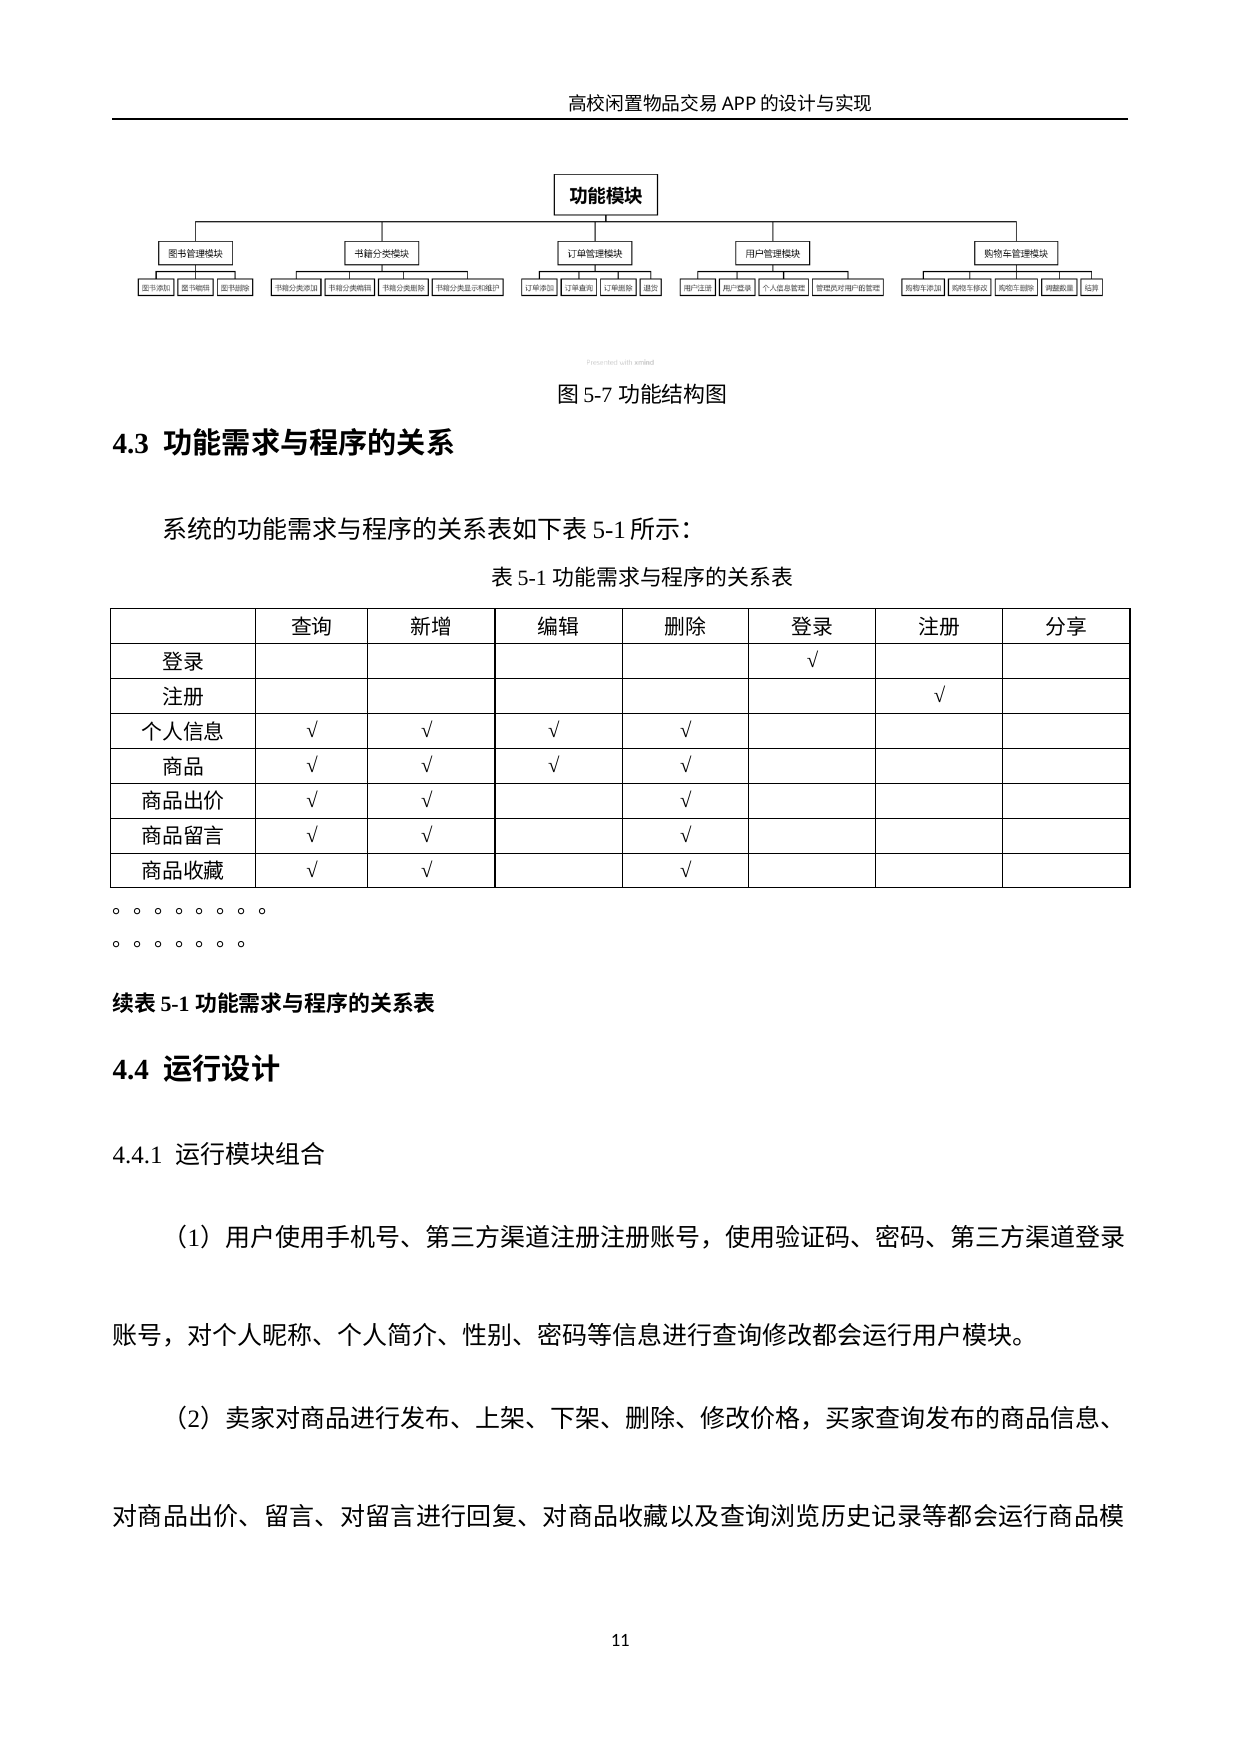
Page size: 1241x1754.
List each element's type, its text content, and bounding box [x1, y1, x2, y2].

table_cell [749, 679, 875, 713]
table_cell [749, 784, 875, 817]
table_cell 商品收藏 [111, 854, 255, 887]
table_cell [1003, 749, 1129, 783]
table_cell √ [876, 679, 1002, 713]
table_header 删除 [623, 609, 748, 643]
table_cell [876, 714, 1002, 748]
table_header 分享 [1003, 609, 1129, 643]
table_cell √ [368, 714, 494, 748]
table_cell √ [368, 784, 494, 817]
table_cell √ [368, 819, 494, 852]
table_cell √ [623, 749, 748, 783]
table_cell √ [368, 854, 494, 887]
table_cell 商品留言 [111, 819, 255, 852]
table_cell √ [623, 854, 748, 887]
table_cell [749, 854, 875, 887]
table_cell 个人信息 [111, 714, 255, 748]
table_cell [1003, 819, 1129, 852]
table_cell [623, 679, 748, 713]
table_cell √ [749, 644, 875, 678]
table_cell √ [623, 819, 748, 852]
table_header 登录 [749, 609, 875, 643]
table_cell 商品出价 [111, 784, 255, 817]
table_cell √ [256, 749, 367, 783]
table_cell 登录 [111, 644, 255, 678]
text 图5-7 功能结构图 [112, 376, 1128, 409]
table_cell [876, 854, 1002, 887]
subtitle 续表5-1 功能需求与程序的关系表 [112, 986, 1128, 1018]
table_cell [1003, 784, 1129, 817]
table_cell [368, 679, 494, 713]
table_cell [256, 679, 367, 713]
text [112, 1384, 1128, 1547]
table_cell √ [256, 854, 367, 887]
table_header 新增 [368, 609, 494, 643]
table_cell [496, 679, 622, 713]
table_cell √ [256, 784, 367, 817]
table_header 查询 [256, 609, 367, 643]
text 。。。。。。。。 [112, 888, 1128, 921]
table_cell √ [368, 749, 494, 783]
table_cell 商品 [111, 749, 255, 783]
table_cell 注册 [111, 679, 255, 713]
table_cell [1003, 854, 1129, 887]
table_cell [749, 819, 875, 852]
table_header 编辑 [496, 609, 622, 643]
table_cell [496, 644, 622, 678]
text （1）用户使用手机号、第三方渠道注册注册账号，使用验证码、密码、第三方渠道登录账号，对个人昵称、个人简介、性别、密码等信息进行查询修改都会运行用户模块。 [112, 1203, 1128, 1366]
table_cell [749, 749, 875, 783]
table_cell [1003, 714, 1129, 748]
table_header 注册 [876, 609, 1002, 643]
text 系统的功能需求与程序的关系表如下表5-1所示： [112, 495, 1128, 560]
subtitle 4.4 运行设计 [112, 1034, 1128, 1099]
table_cell √ [623, 784, 748, 817]
subtitle 4.3 功能需求与程序的关系 [112, 409, 1128, 474]
text 表5-1 功能需求与程序的关系表 [112, 560, 1128, 592]
table_cell [496, 854, 622, 887]
table_cell [876, 644, 1002, 678]
table_cell [876, 819, 1002, 852]
table_cell √ [256, 714, 367, 748]
table_cell [749, 714, 875, 748]
table_cell √ [496, 749, 622, 783]
table_cell [496, 819, 622, 852]
table_cell [256, 644, 367, 678]
subtitle 4.4.1 运行模块组合 [112, 1120, 1128, 1185]
table_cell [368, 644, 494, 678]
table_cell [623, 644, 748, 678]
table_cell √ [496, 714, 622, 748]
table_cell [1003, 644, 1129, 678]
text 。。。。。。。 [112, 921, 1128, 953]
table_cell √ [623, 714, 748, 748]
table_cell [876, 784, 1002, 817]
table_cell [876, 749, 1002, 783]
table_cell [496, 784, 622, 817]
table_cell √ [256, 819, 367, 852]
picture [112, 148, 1128, 375]
table_header [111, 609, 255, 643]
table_cell [1003, 679, 1129, 713]
